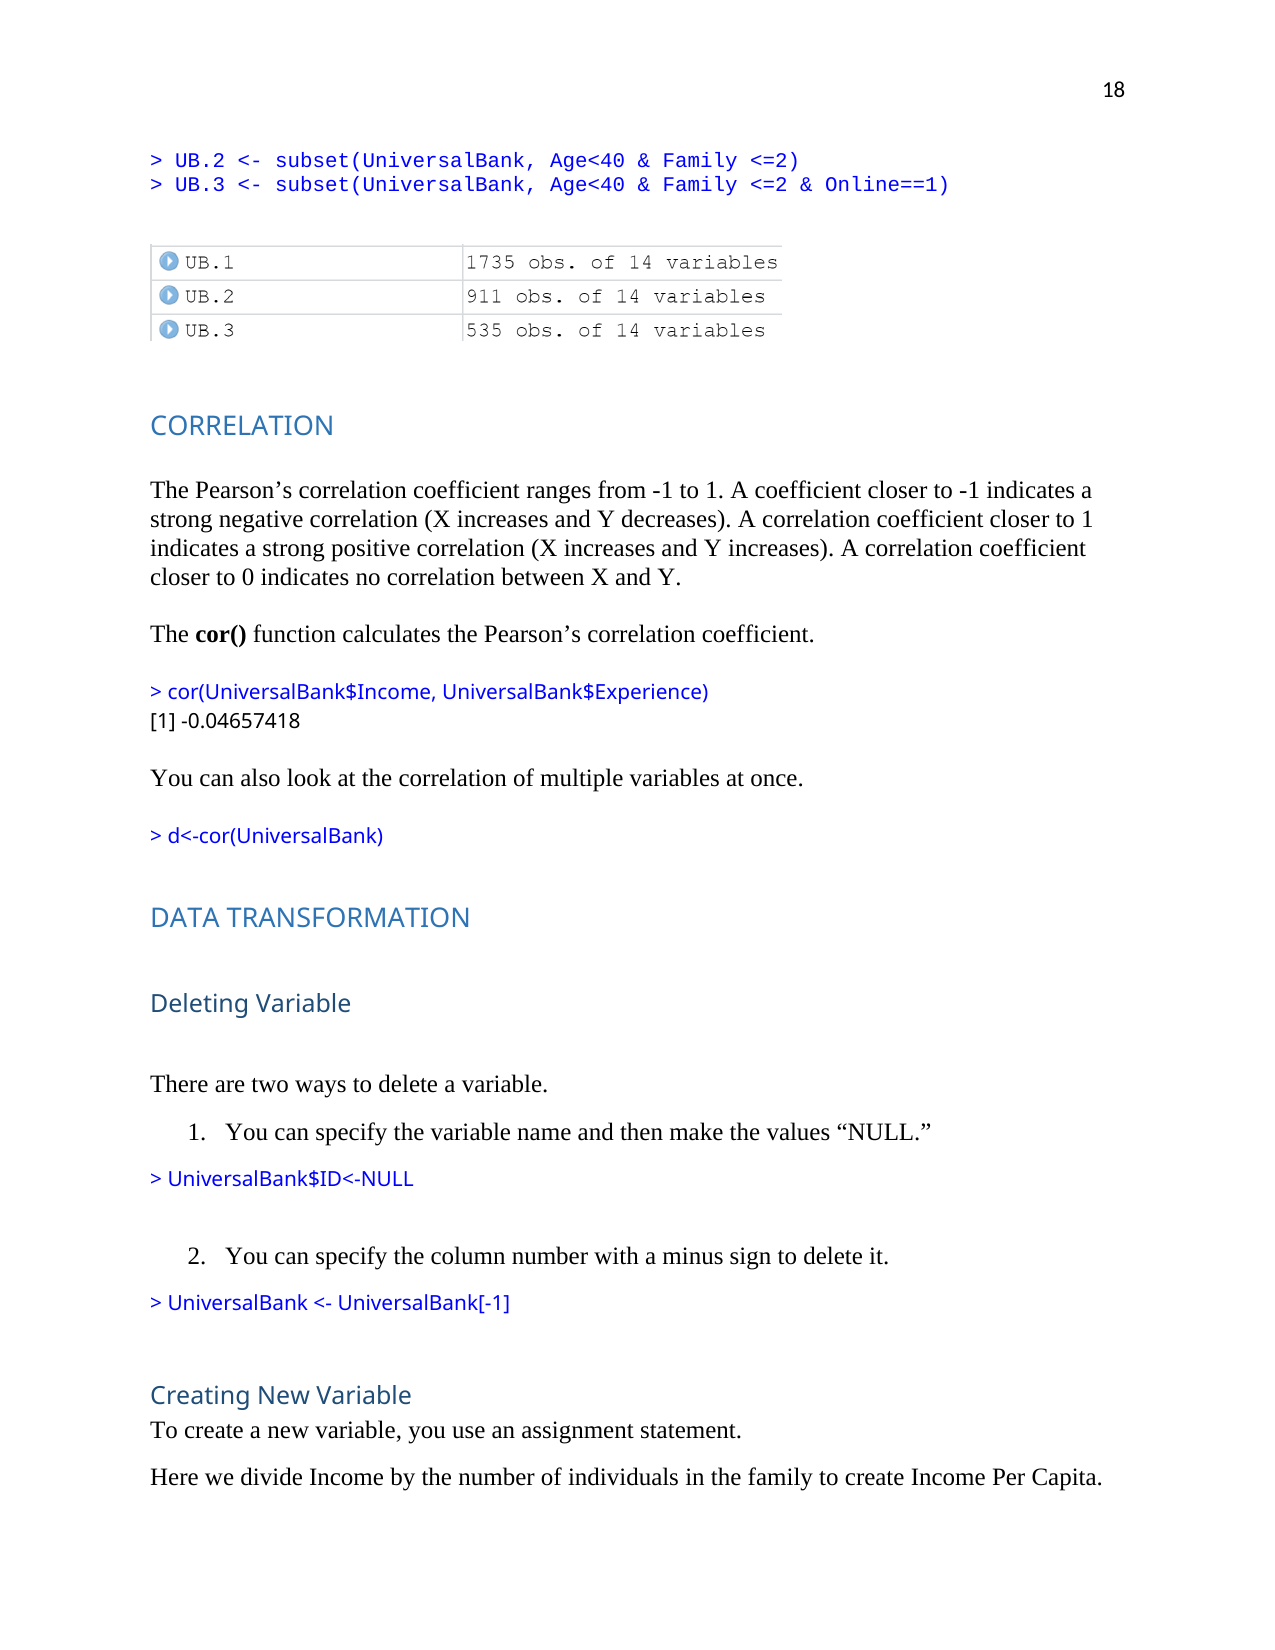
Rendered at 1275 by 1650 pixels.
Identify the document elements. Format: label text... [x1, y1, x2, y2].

list You can specify the variable name and then make the values “NULL.” [187, 1117, 1125, 1146]
subtitle DATA TRANSFORMATION [150, 898, 1125, 935]
text > UB.3 <- subset(UniversalBank, Age<40 & Family <=2 & Online==1) [150, 174, 1125, 197]
text There are two ways to delete a variable. [150, 1069, 1125, 1098]
text > UB.2 <- subset(UniversalBank, Age<40 & Family <=2) [150, 150, 1125, 174]
text > UniversalBank <- UniversalBank[-1] [150, 1288, 1125, 1317]
text [1] -0.04657418 [150, 706, 1125, 734]
text You can also look at the correlation of multiple variables at once. [150, 763, 1125, 792]
text Here we divide Income by the number of individuals in the family to create Income Per Capita. [150, 1462, 1125, 1491]
text > cor(UniversalBank$Income, UniversalBank$Experience) [150, 677, 1125, 706]
text > UniversalBank$ID<-NULL [150, 1164, 1125, 1193]
text The Pearson’s correlation coefficient ranges from -1 to 1. A coefficient closer to -1 indicates a strong negative correlation (X increases and Y decreases). A correlation coefficient closer to 1 indicates a strong positive correlation (X increases and Y increases). A correlation coefficient closer to 0 indicates no correlation between X and Y. [150, 475, 1125, 590]
picture [150, 244, 782, 341]
text The cor() function calculates the Pearson’s correlation coefficient. [150, 619, 1125, 648]
subtitle CORRELATION [150, 406, 1125, 443]
subtitle Creating New Variable [150, 1378, 1125, 1412]
text To create a new variable, you use an assignment statement. [150, 1415, 1125, 1443]
text > d<-cor(UniversalBank) [150, 821, 1125, 850]
subtitle Deleting Variable [150, 986, 1125, 1019]
list You can specify the column number with a minus sign to delete it. [187, 1241, 1125, 1269]
